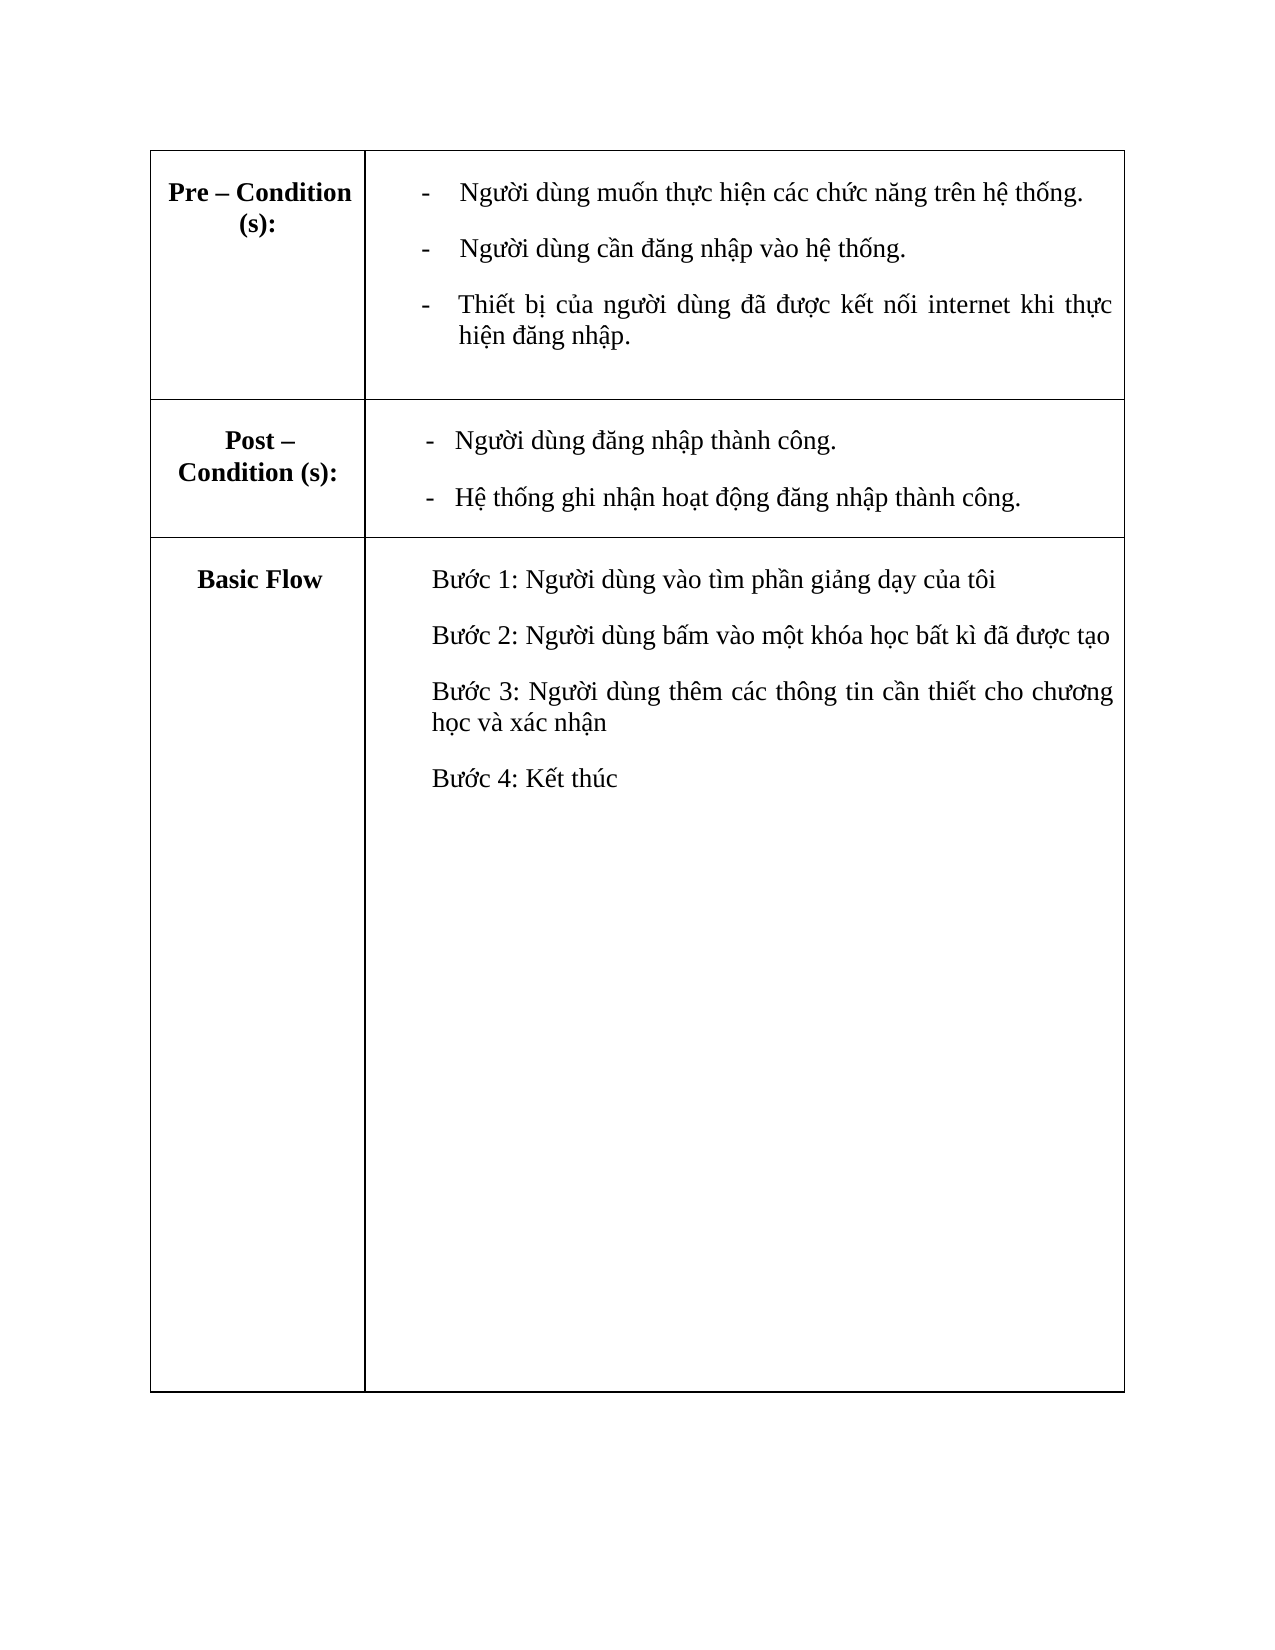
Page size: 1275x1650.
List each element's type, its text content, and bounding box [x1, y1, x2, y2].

table_cell - Người dùng muốn thực hiện các chức năng trên hệ thống. - Người dùng cần đăng nhập vào hệ thống. - Thiết bị của người dùng đã được kết nối internet khi thực hiện đăng nhập. [366, 151, 1124, 398]
table_cell Bước 1: Người dùng vào tìm phần giảng dạy của tôi Bước 2: Người dùng bấm vào một khóa học bất kì đã được tạo Bước 3: Người dùng thêm các thông tin cần thiết cho chương học và xác nhận Bước 4: Kết thúc [366, 538, 1124, 1391]
table_cell - Người dùng đăng nhập thành công. - Hệ thống ghi nhận hoạt động đăng nhập thành công. [366, 400, 1124, 537]
table_cell Pre – Condition (s): [151, 151, 364, 398]
table_cell Basic Flow [151, 538, 364, 1391]
table_cell Post – Condition (s): [151, 400, 364, 537]
